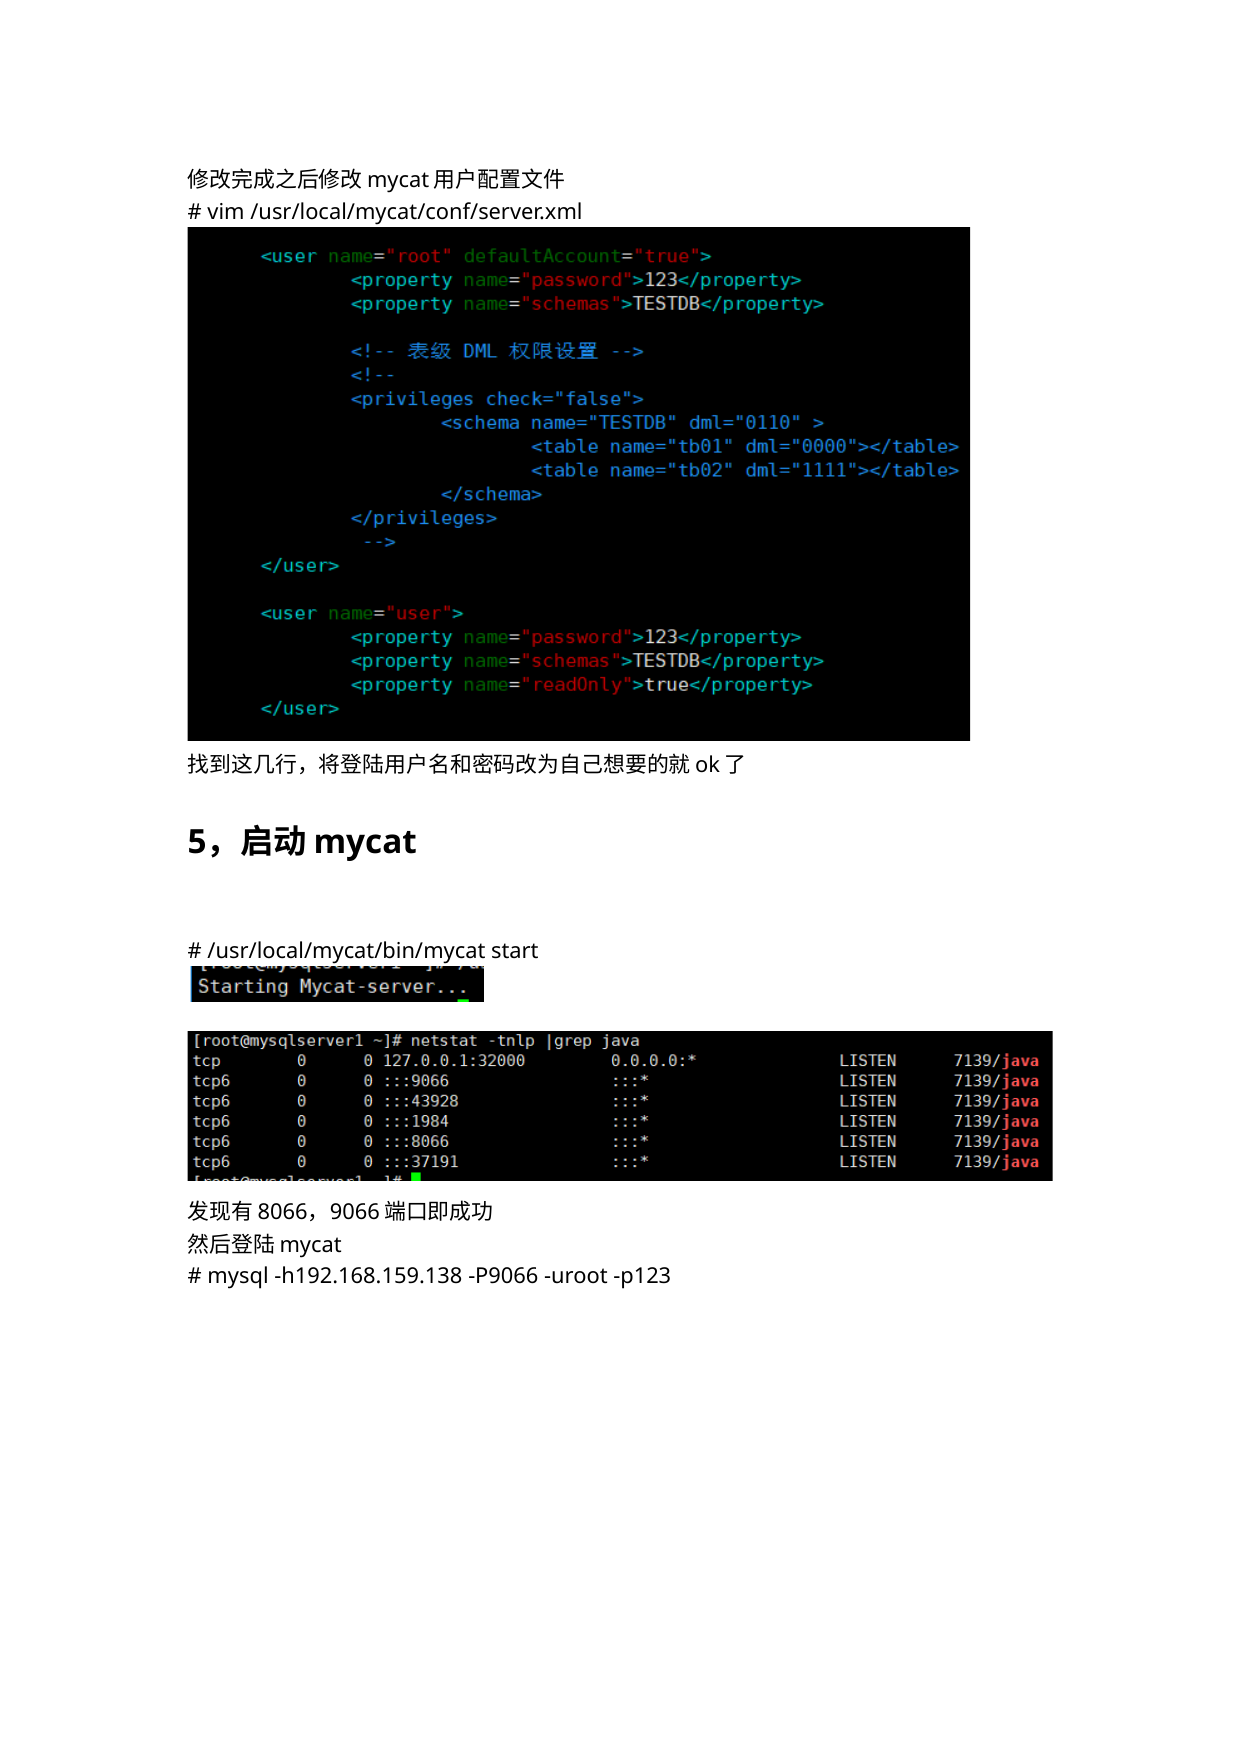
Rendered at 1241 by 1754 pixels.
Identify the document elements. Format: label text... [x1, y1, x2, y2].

text # /usr/local/mycat/bin/mycat start [187, 934, 1053, 966]
text 修改完成之后修改mycat用户配置文件 [187, 162, 1053, 194]
text 发现有8066，9066端口即成功 [187, 1194, 1053, 1226]
subtitle 5，启动mycat [187, 807, 1053, 872]
picture [187, 966, 484, 1002]
text # vim /usr/local/mycat/conf/server.xml [187, 194, 1053, 227]
picture [187, 227, 971, 741]
text 找到这几行，将登陆用户名和密码改为自己想要的就ok了 [187, 747, 1053, 779]
text # mysql -h192.168.159.138 -P9066 -uroot -p123 [187, 1259, 1053, 1291]
text 然后登陆mycat [187, 1226, 1053, 1259]
picture [187, 1031, 1053, 1181]
